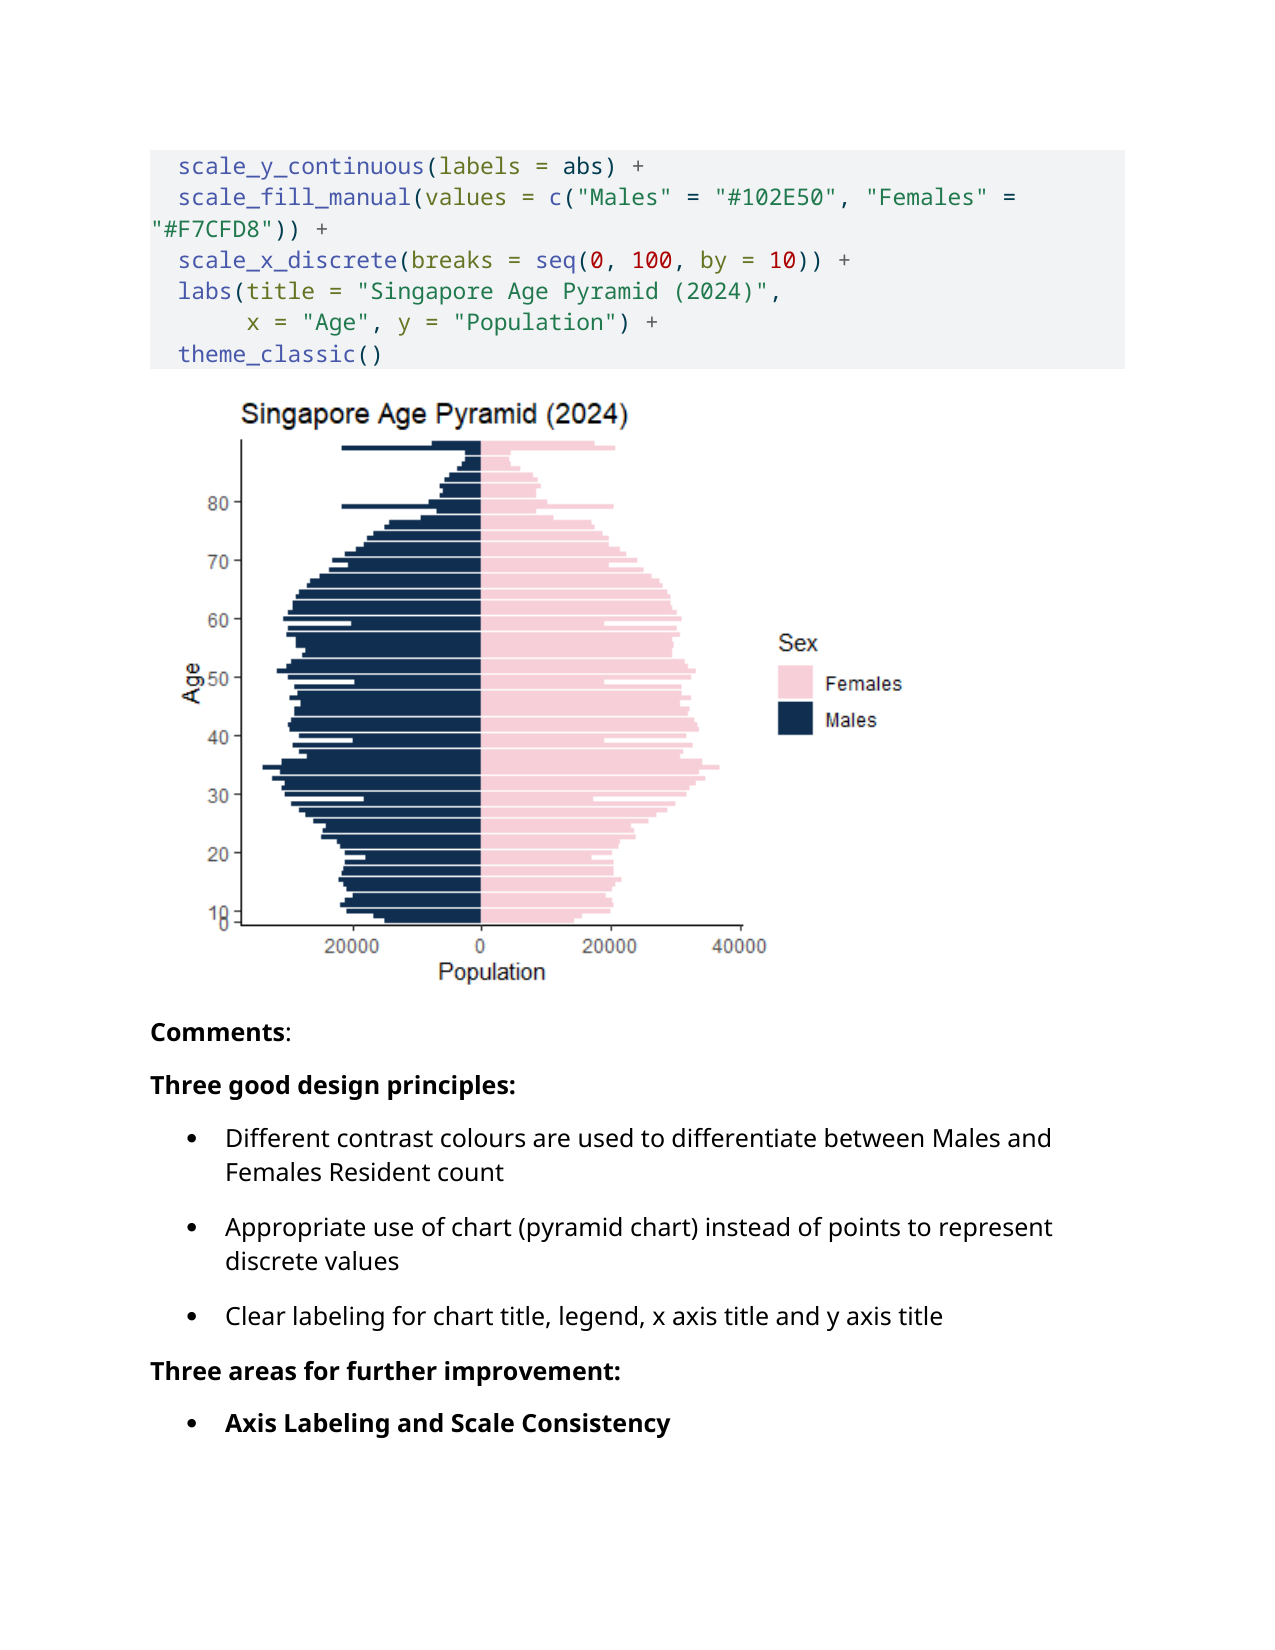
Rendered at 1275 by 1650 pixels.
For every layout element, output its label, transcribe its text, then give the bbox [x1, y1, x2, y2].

picture [168, 389, 927, 996]
list Clear labeling for chart title, legend, x axis title and y axis title [187, 1298, 1125, 1332]
text Comments: [150, 1015, 1125, 1049]
list Axis Labeling and Scale Consistency [187, 1406, 1125, 1440]
list Appropriate use of chart (pyramid chart) instead of points to represent discrete values [187, 1209, 1125, 1277]
text Three areas for further improvement: [150, 1353, 1125, 1387]
list Different contrast colours are used to differentiate between Males and Females Resident count [187, 1120, 1125, 1188]
text Three good design principles: [150, 1067, 1125, 1102]
